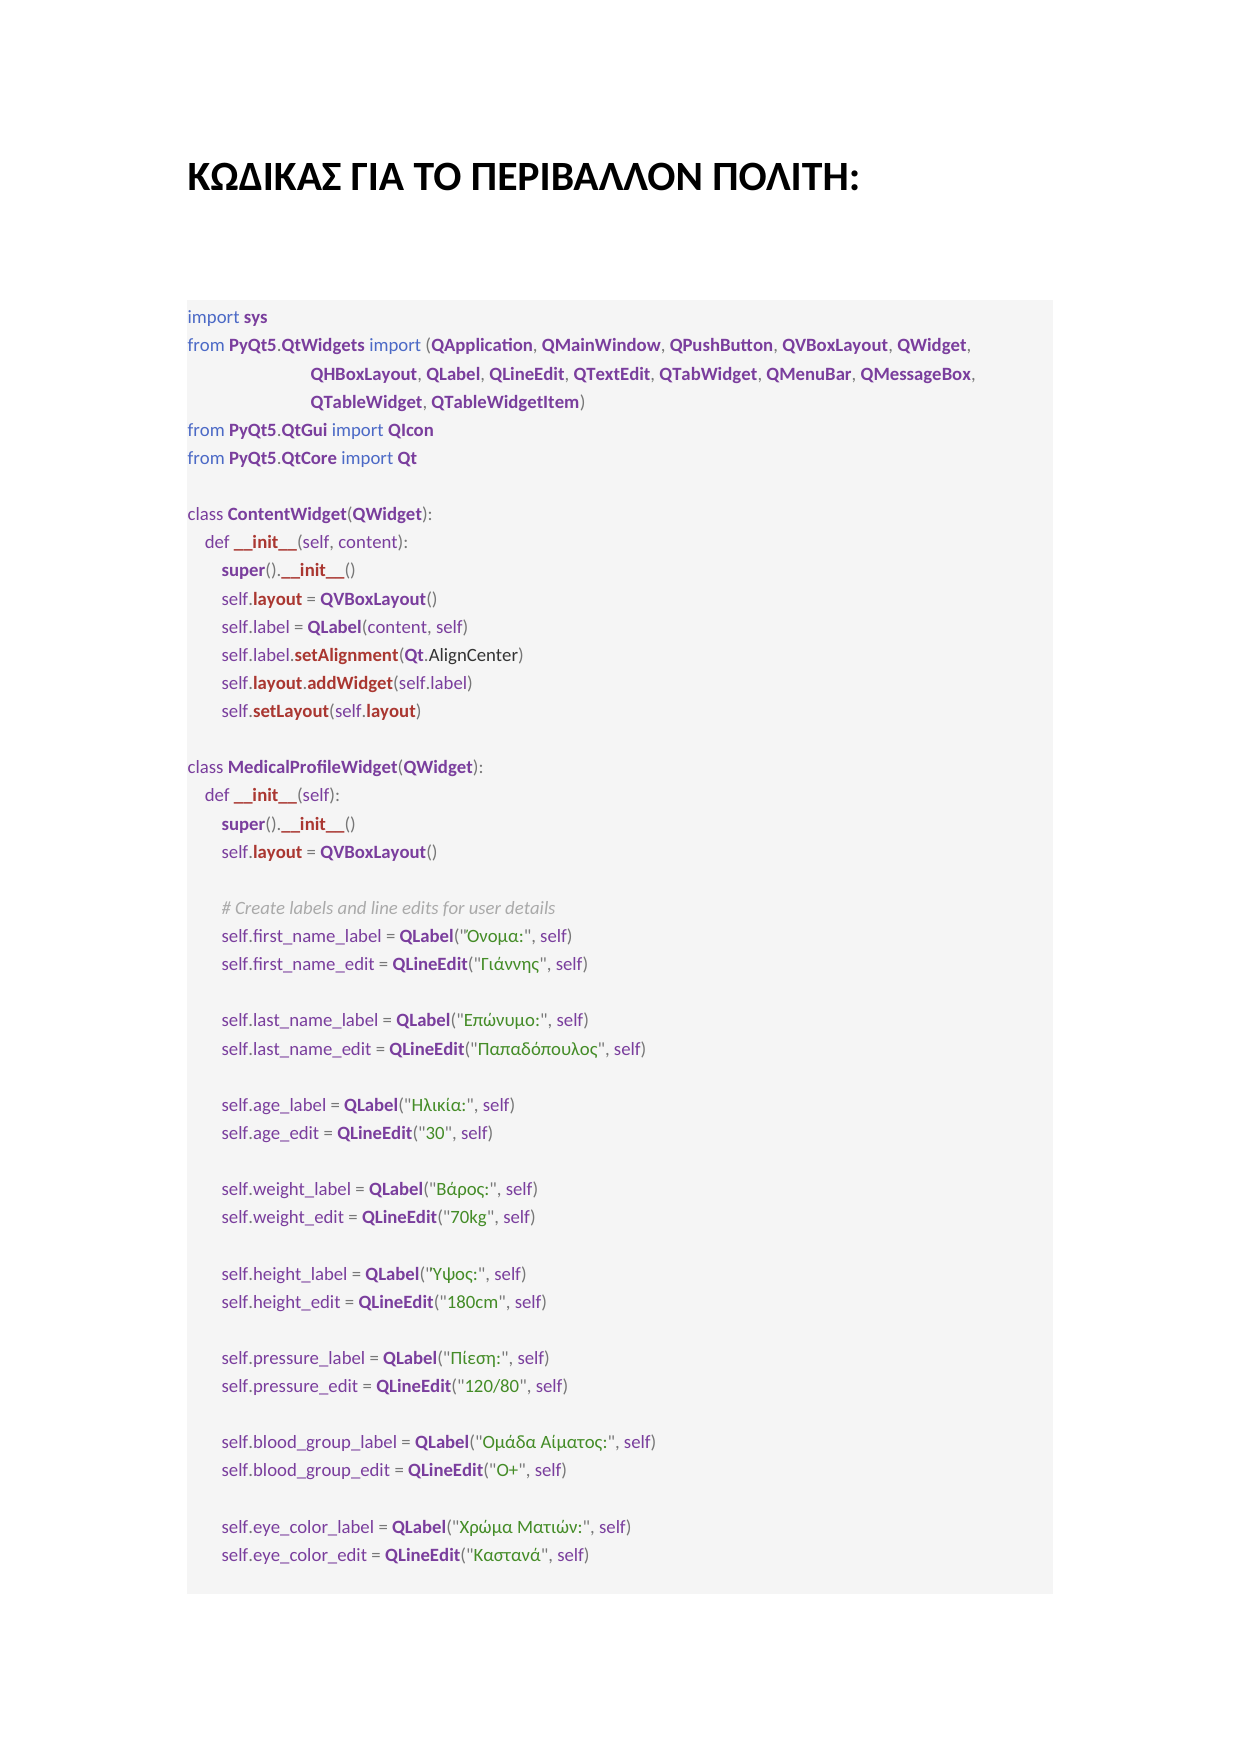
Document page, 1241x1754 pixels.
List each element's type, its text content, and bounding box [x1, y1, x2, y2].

text self.layout.addWidget(self.label) [187, 666, 1053, 694]
text def __init__(self): [187, 778, 1053, 806]
text super().__init__() [187, 806, 1053, 834]
text self.eye_color_edit = QLineEdit("Καστανά", self) [187, 1538, 1053, 1566]
text self.label.setAlignment(Qt.AlignCenter) [187, 638, 1053, 666]
text self.layout = QVBoxLayout() [187, 834, 1053, 863]
text class MedicalProfileWidget(QWidget): [187, 750, 1053, 778]
text self.weight_label = QLabel("Βάρος:", self) [187, 1172, 1053, 1200]
text self.layout = QVBoxLayout() [187, 581, 1053, 609]
text self.last_name_label = QLabel("Επώνυμο:", self) [187, 1003, 1053, 1031]
text from PyQt5.QtGui import QIcon [187, 413, 1053, 441]
text def __init__(self, content): [187, 525, 1053, 553]
text self.setLayout(self.layout) [187, 694, 1053, 722]
text from PyQt5.QtCore import Qt [187, 441, 1053, 469]
text import sys [187, 300, 1053, 328]
text self.pressure_edit = QLineEdit("120/80", self) [187, 1369, 1053, 1397]
text self.height_edit = QLineEdit("180cm", self) [187, 1284, 1053, 1313]
text self.age_edit = QLineEdit("30", self) [187, 1116, 1053, 1144]
text QTableWidget, QTableWidgetItem) [187, 384, 1053, 413]
text self.eye_color_label = QLabel("Χρώμα Ματιών:", self) [187, 1509, 1053, 1538]
text self.pressure_label = QLabel("Πίεση:", self) [187, 1341, 1053, 1369]
text QHBoxLayout, QLabel, QLineEdit, QTextEdit, QTabWidget, QMenuBar, QMessageBox, [187, 356, 1053, 384]
text self.weight_edit = QLineEdit("70kg", self) [187, 1200, 1053, 1228]
text self.age_label = QLabel("Ηλικία:", self) [187, 1088, 1053, 1116]
text class ContentWidget(QWidget): [187, 497, 1053, 525]
text self.height_label = QLabel("Ύψος:", self) [187, 1256, 1053, 1284]
text self.first_name_edit = QLineEdit("Γιάννης", self) [187, 947, 1053, 975]
text self.label = QLabel(content, self) [187, 609, 1053, 638]
text self.last_name_edit = QLineEdit("Παπαδόπουλος", self) [187, 1031, 1053, 1059]
text ΚΩΔΙΚΑΣ ΓΙΑ ΤΟ ΠΕΡΙΒΑΛΛΟΝ ΠΟΛΙΤΗ: [187, 150, 1053, 201]
text self.blood_group_label = QLabel("Ομάδα Αίματος:", self) [187, 1425, 1053, 1453]
text self.blood_group_edit = QLineEdit("O+", self) [187, 1453, 1053, 1481]
text # Create labels and line edits for user details [187, 891, 1053, 919]
text super().__init__() [187, 553, 1053, 581]
text from PyQt5.QtWidgets import (QApplication, QMainWindow, QPushButton, QVBoxLayout, QWidget, [187, 328, 1053, 356]
text self.first_name_label = QLabel("Όνομα:", self) [187, 919, 1053, 947]
